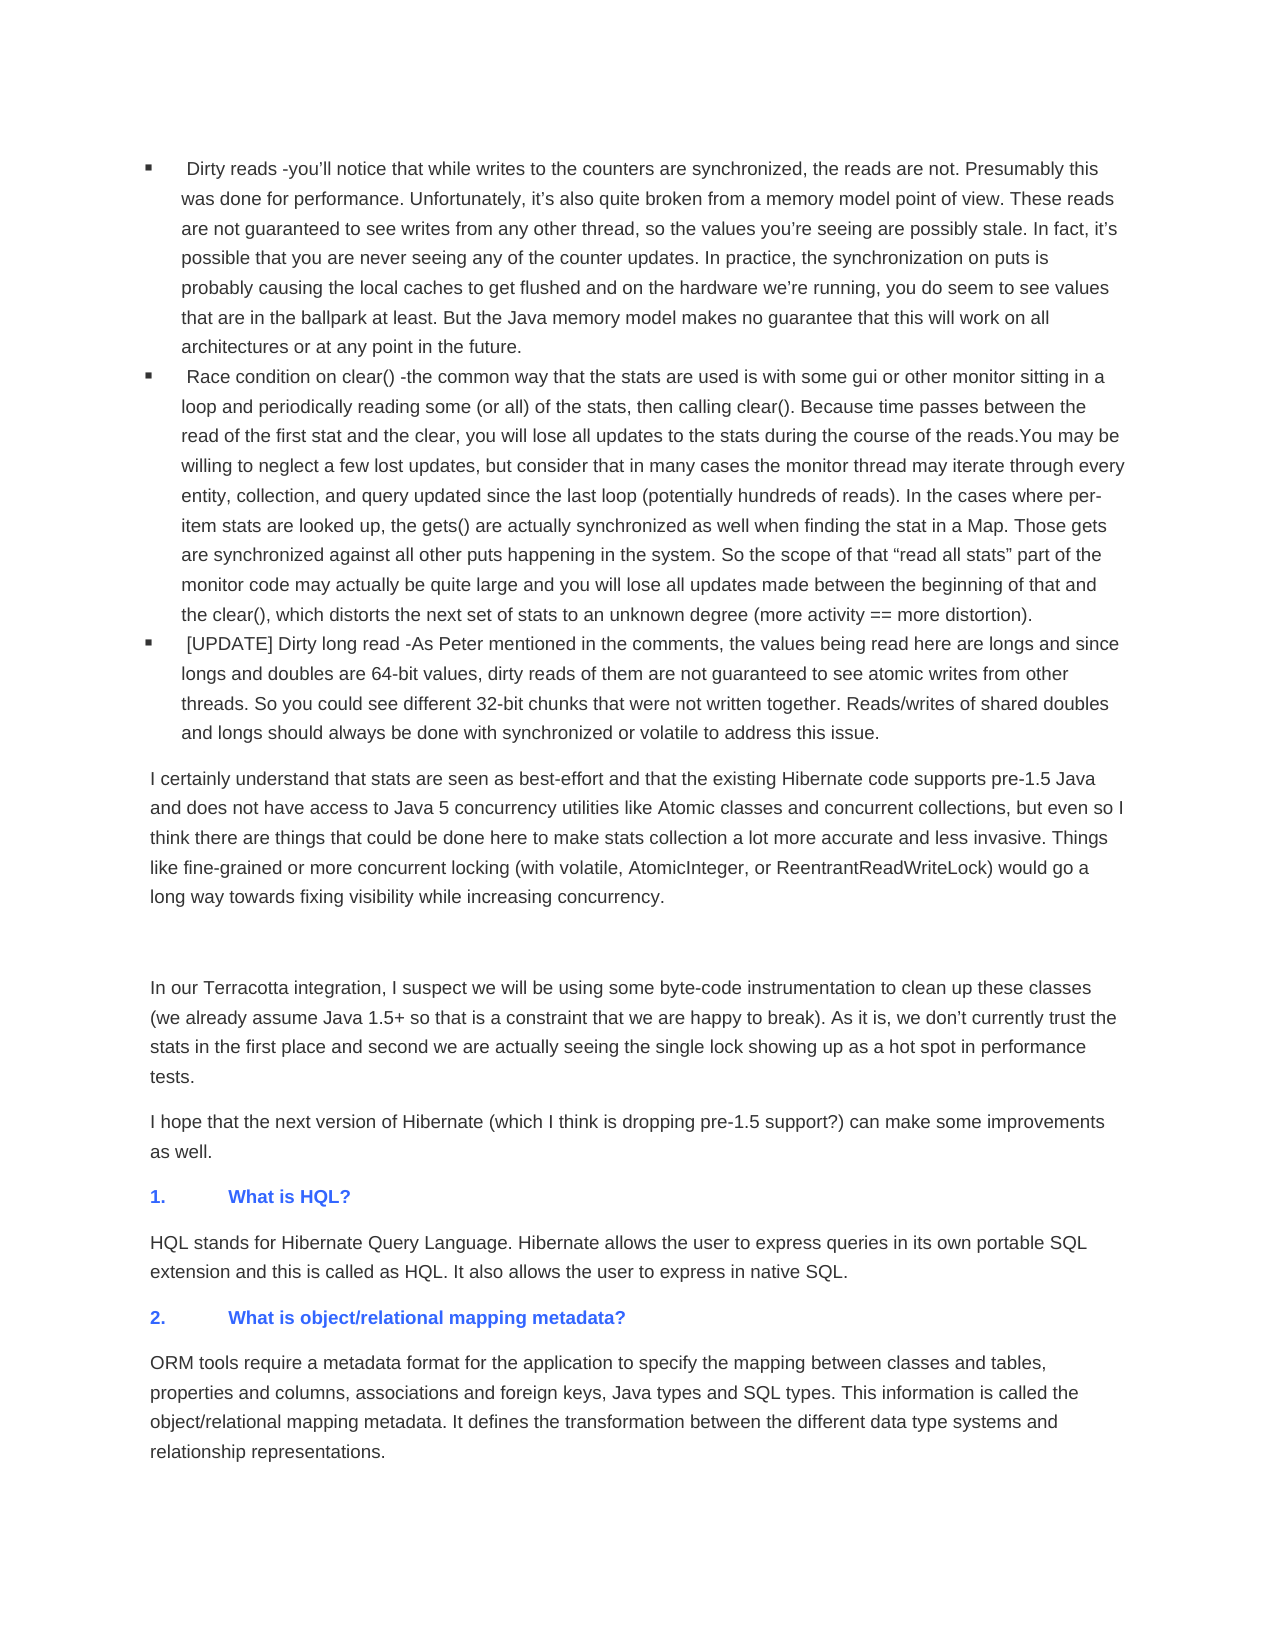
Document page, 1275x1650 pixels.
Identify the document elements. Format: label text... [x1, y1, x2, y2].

list Race condition on clear() -the common way that the stats are used is with some gui or other monitor sitting in a loop and periodically reading some (or all) of the stats, then calling clear(). Because time passes between the read of the first stat and the clear, you will lose all updates to the stats during the course of the reads.You may be willing to neglect a few lost updates, but consider that in many cases the monitor thread may iterate through every entity, collection, and query updated since the last loop (potentially hundreds of reads). In the cases where per-item stats are looked up, the gets() are actually synchronized as well when finding the stat in a Map. Those gets are synchronized against all other puts happening in the system. So the scope of that “read all stats” part of the monitor code may actually be quite large and you will lose all updates made between the beginning of that and the clear(), which distorts the next set of stats to an unknown degree (more activity == more distortion). [144, 358, 1125, 625]
text I certainly understand that stats are seen as best-effort and that the existing Hibernate code supports pre-1.5 Java and does not have access to Java 5 concurrency utilities like Atomic classes and concurrent collections, but even so I think there are things that could be done here to make stats collection a lot more accurate and less invasive. Things like fine-grained or more concurrent locking (with volatile, AtomicInteger, or ReentrantReadWriteLock) would go a long way towards fixing visibility while increasing concurrency. [150, 759, 1125, 908]
text ORM tools require a metadata format for the application to specify the mapping between classes and tables, properties and columns, associations and foreign keys, Java types and SQL types. This information is called the object/relational mapping metadata. It defines the transformation between the different data type systems and relationship representations. [150, 1344, 1125, 1462]
text 1. What is HQL? [150, 1178, 1125, 1208]
list [UPDATE] Dirty long read -As Peter mentioned in the comments, the values being read here are longs and since longs and doubles are 64-bit values, dirty reads of them are not guaranteed to see atomic writes from other threads. So you could see different 32-bit chunks that were not written together. Reads/writes of shared doubles and longs should always be done with synchronized or volatile to address this issue. [144, 625, 1125, 744]
text In our Terracotta integration, I suspect we will be using some byte-code instrumentation to clean up these classes (we already assume Java 1.5+ so that is a constraint that we are happy to break). As it is, we don’t currently trust the stats in the first place and second we are actually seeing the single lock showing up as a hot spot in performance tests. [150, 969, 1125, 1087]
text I hope that the next version of Hibernate (which I think is dropping pre-1.5 support?) can make some improvements as well. [150, 1103, 1125, 1162]
text HQL stands for Hibernate Query Language. Hibernate allows the user to express queries in its own portable SQL extension and this is called as HQL. It also allows the user to express in native SQL. [150, 1223, 1125, 1283]
list Dirty reads -you’ll notice that while writes to the counters are synchronized, the reads are not. Presumably this was done for performance. Unfortunately, it’s also quite broken from a memory model point of view. These reads are not guaranteed to see writes from any other thread, so the values you’re seeing are possibly stale. In fact, it’s possible that you are never seeing any of the counter updates. In practice, the synchronization on puts is probably causing the local caches to get flushed and on the hardware we’re running, you do seem to see values that are in the ballpark at least. But the Java memory model makes no guarantee that this will work on all architectures or at any point in the future. [144, 150, 1125, 358]
text 2. What is object/relational mapping metadata? [150, 1298, 1125, 1328]
